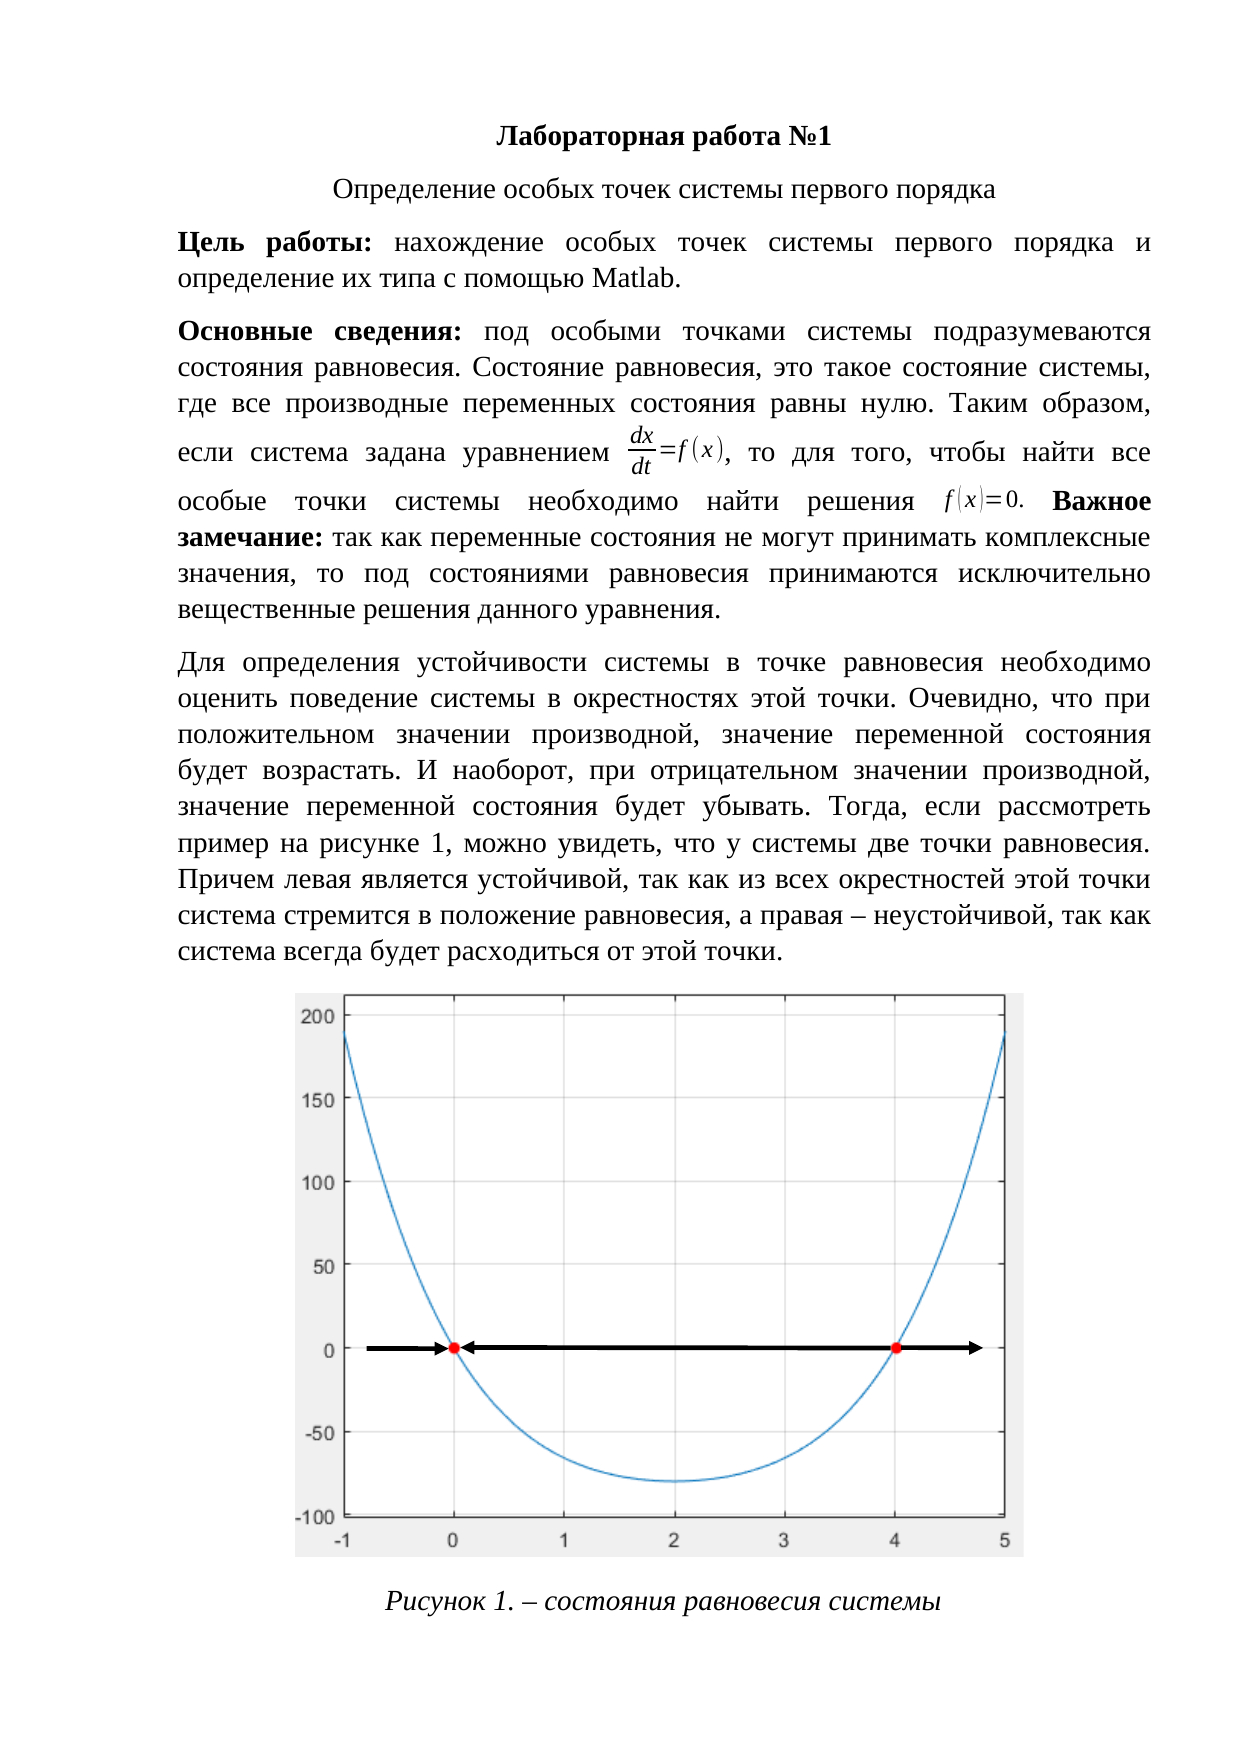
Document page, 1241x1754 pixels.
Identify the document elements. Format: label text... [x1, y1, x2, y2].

text Лабораторная работа №1 [177, 118, 1152, 152]
picture [295, 993, 1024, 1557]
text Для определения устойчивости системы в точке равновесия необходимо оценить поведение системы в окрестностях этой точки. Очевидно, что при положительном значении производной, значение переменной состояния будет возрастать. И наоборот, при отрицательном значении производной, значение переменной состояния будет убывать. Тогда, если рассмотреть пример на рисунке 1, можно увидеть, что у системы две точки равновесия. Причем левая является устойчивой, так как из всех окрестностей этой точки система стремится в положение равновесия, а правая – неустойчивой, так как система всегда будет расходиться от этой точки. [177, 644, 1152, 967]
text Рисунок 1. – состояния равновесия системы [177, 1583, 1152, 1617]
text Основные сведения: под особыми точками системы подразумеваются состояния равновесия. Состояние равновесия, это такое состояние системы, где все производные переменных состояния равны нулю. Таким образом, если система задана уравнением , то для того, чтобы найти все особые точки системы необходимо найти решения Важное замечание: так как переменные состояния не могут принимать комплексные значения, то под состояниями равновесия принимаются исключительно вещественные решения данного уравнения. [177, 313, 1152, 625]
text Определение особых точек системы первого порядка [177, 171, 1152, 204]
text Цель работы: нахождение особых точек системы первого порядка и определение их типа с помощью Matlab. [177, 224, 1152, 293]
